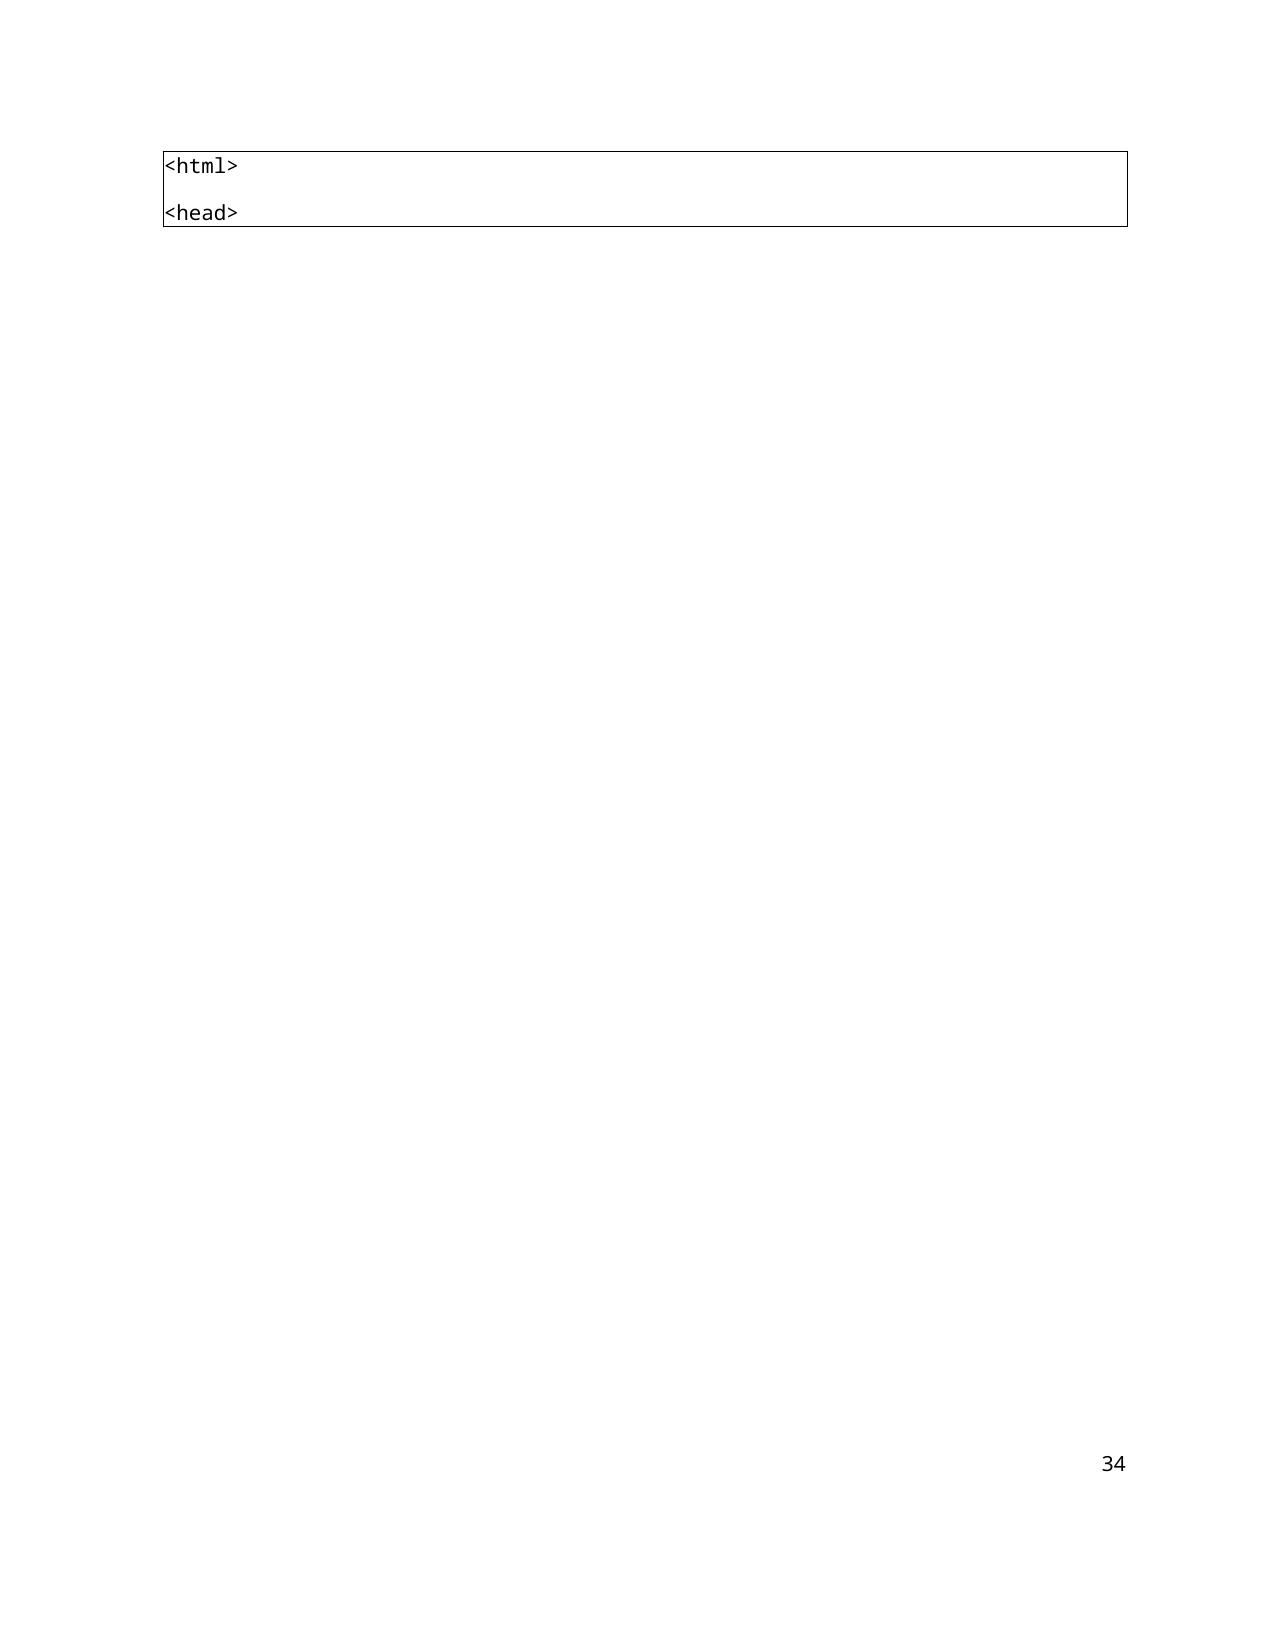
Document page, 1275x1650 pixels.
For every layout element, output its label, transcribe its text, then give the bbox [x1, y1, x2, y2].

text <head> [164, 197, 1127, 226]
text <html> [164, 152, 1127, 180]
